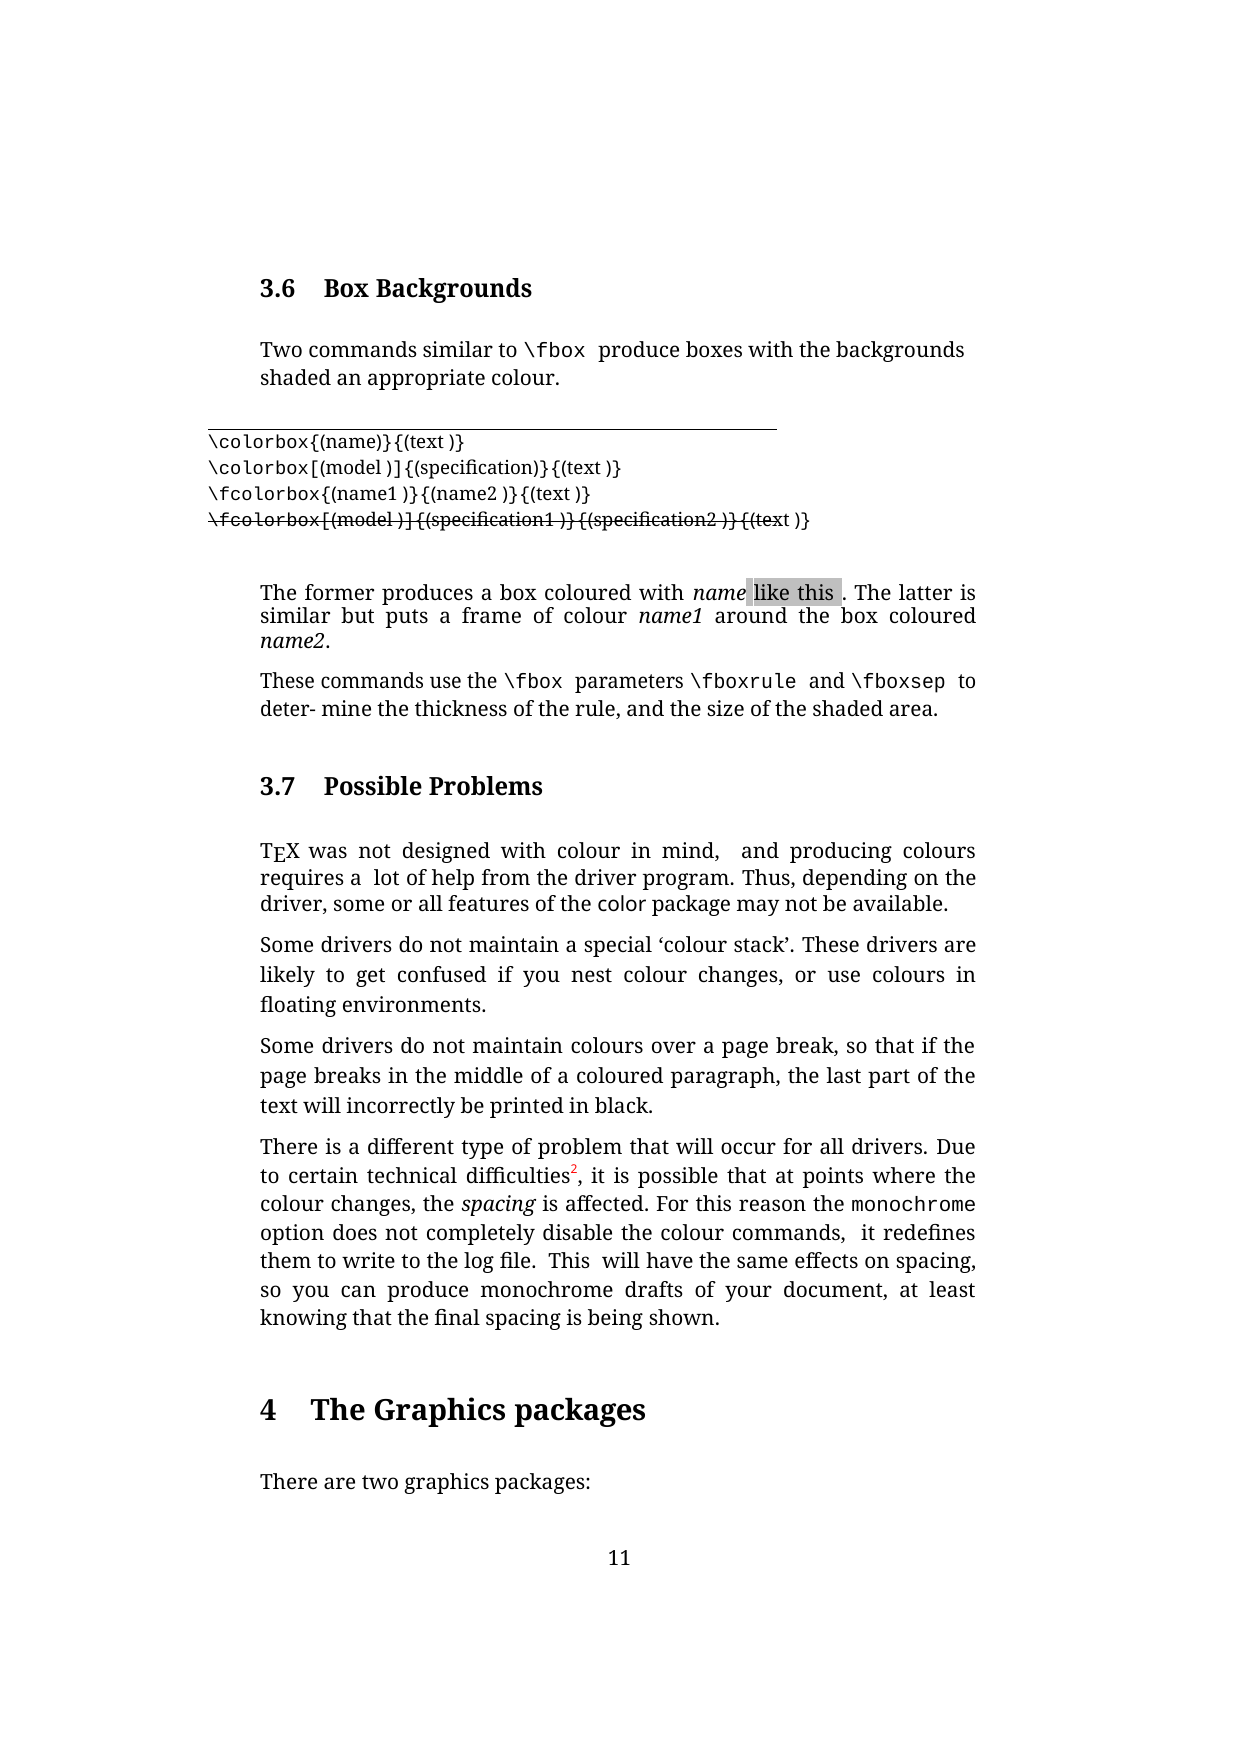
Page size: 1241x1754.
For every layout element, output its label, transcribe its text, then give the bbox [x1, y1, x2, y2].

text The former produces a box coloured with name like this . The latter is similar but puts a frame of colour name1 around the box coloured name2. [260, 580, 976, 655]
subtitle Possible Problems [260, 769, 1065, 803]
text TEX was not designed with colour in mind, and producing colours requires a lot of help from the driver program. Thus, depending on the driver, some or all features of the color package may not be available. [260, 834, 976, 918]
text There is a different type of problem that will occur for all drivers. Due to certain technical difficulties2, it is possible that at points where the colour changes, the spacing is affected. For this reason the monochrome option does not completely disable the colour commands, it redefines them to write to the log file. This will have the same effects on spacing, so you can produce monochrome drafts of your document, at least knowing that the final spacing is being shown. [260, 1132, 976, 1332]
text These commands use the \fbox parameters \fboxrule and \fboxsep to deter- mine the thickness of the rule, and the size of the shaded area. [260, 667, 976, 722]
text Some drivers do not maintain colours over a page break, so that if the page breaks in the middle of a coloured paragraph, the last part of the text will incorrectly be printed in black. [260, 1031, 977, 1119]
text Some drivers do not maintain a special ‘colour stack’. These drivers are likely to get confused if you nest colour changes, or use colours in floating environments. [260, 931, 976, 1018]
text There are two graphics packages: [260, 1467, 1065, 1495]
subtitle The Graphics packages [260, 1389, 1065, 1429]
text Two commands similar to \fbox produce boxes with the backgrounds shaded an appropriate colour. [260, 335, 977, 391]
subtitle Box Backgrounds [260, 271, 1065, 305]
